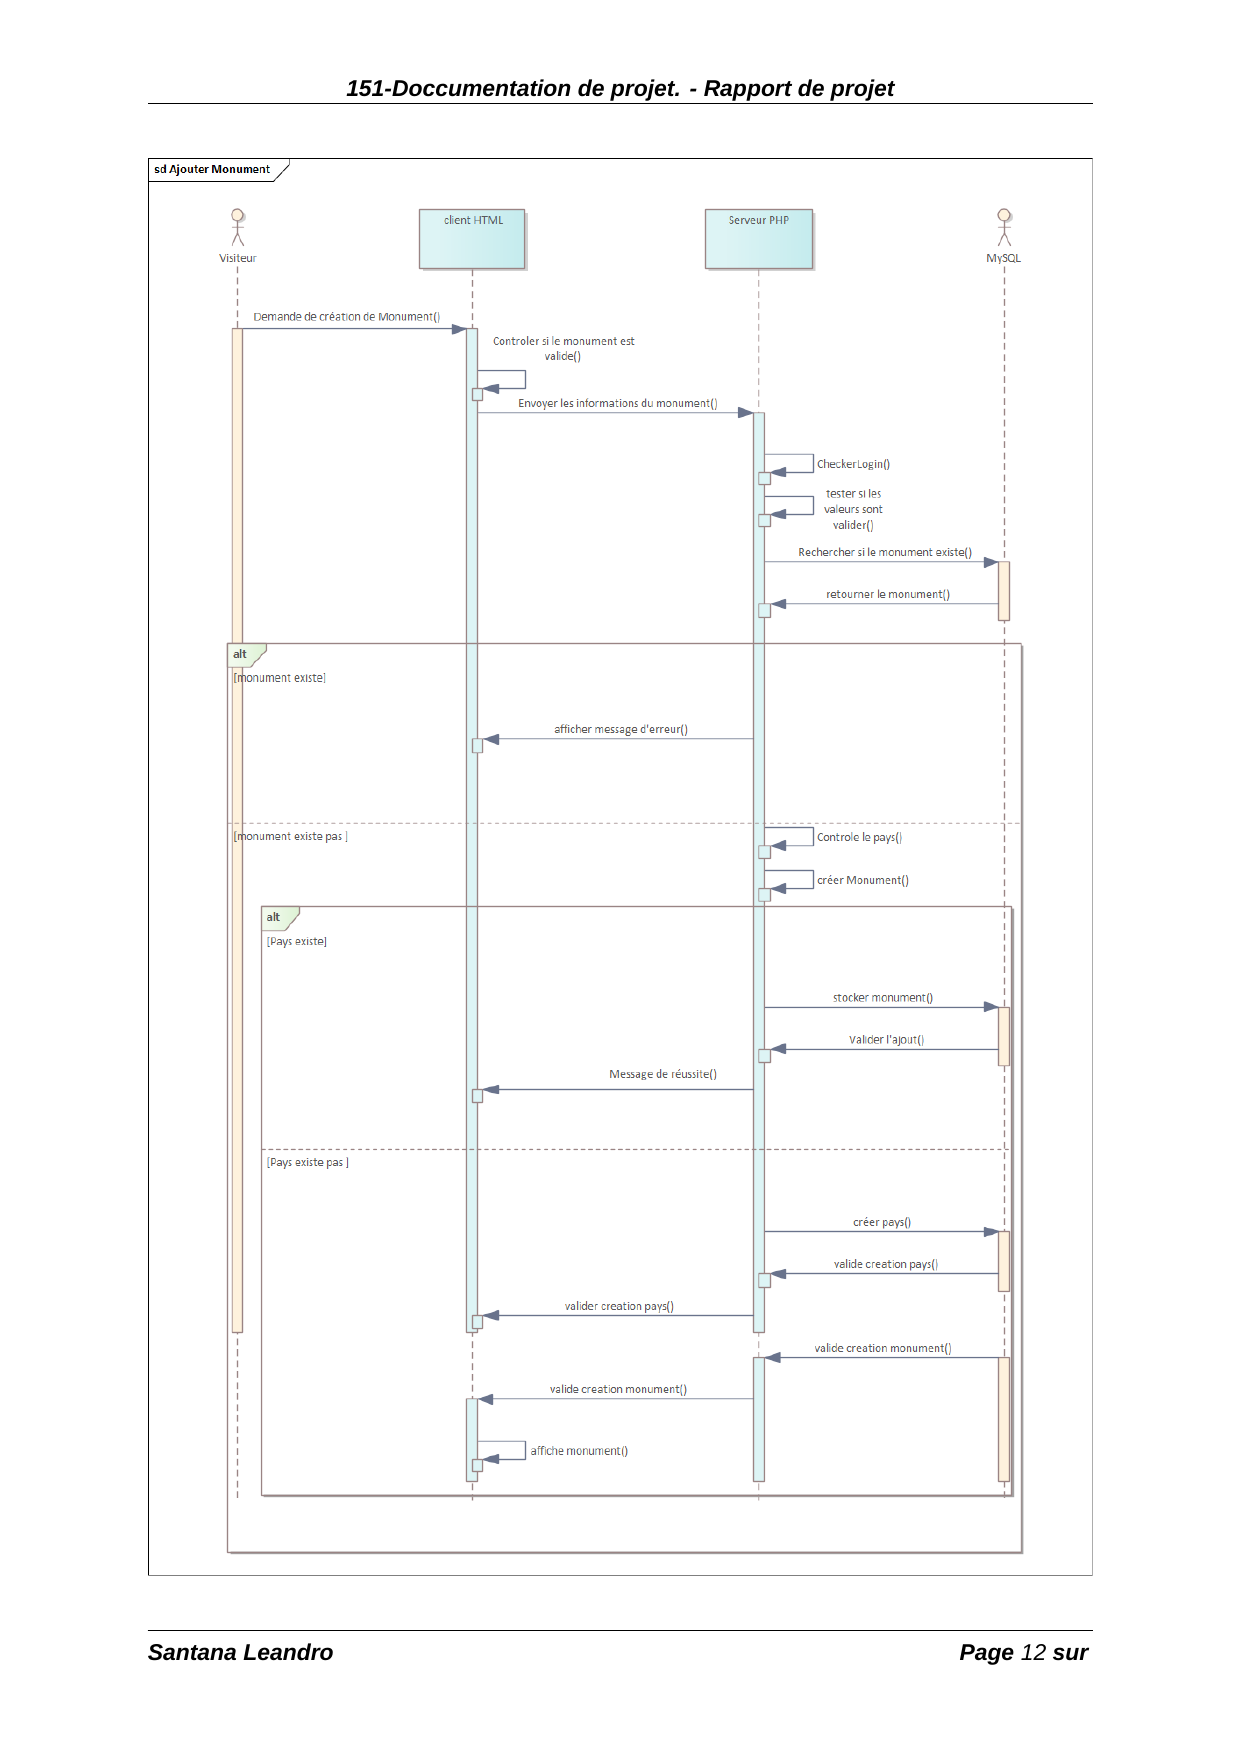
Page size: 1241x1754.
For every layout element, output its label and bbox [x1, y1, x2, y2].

picture [147, 157, 1093, 1576]
